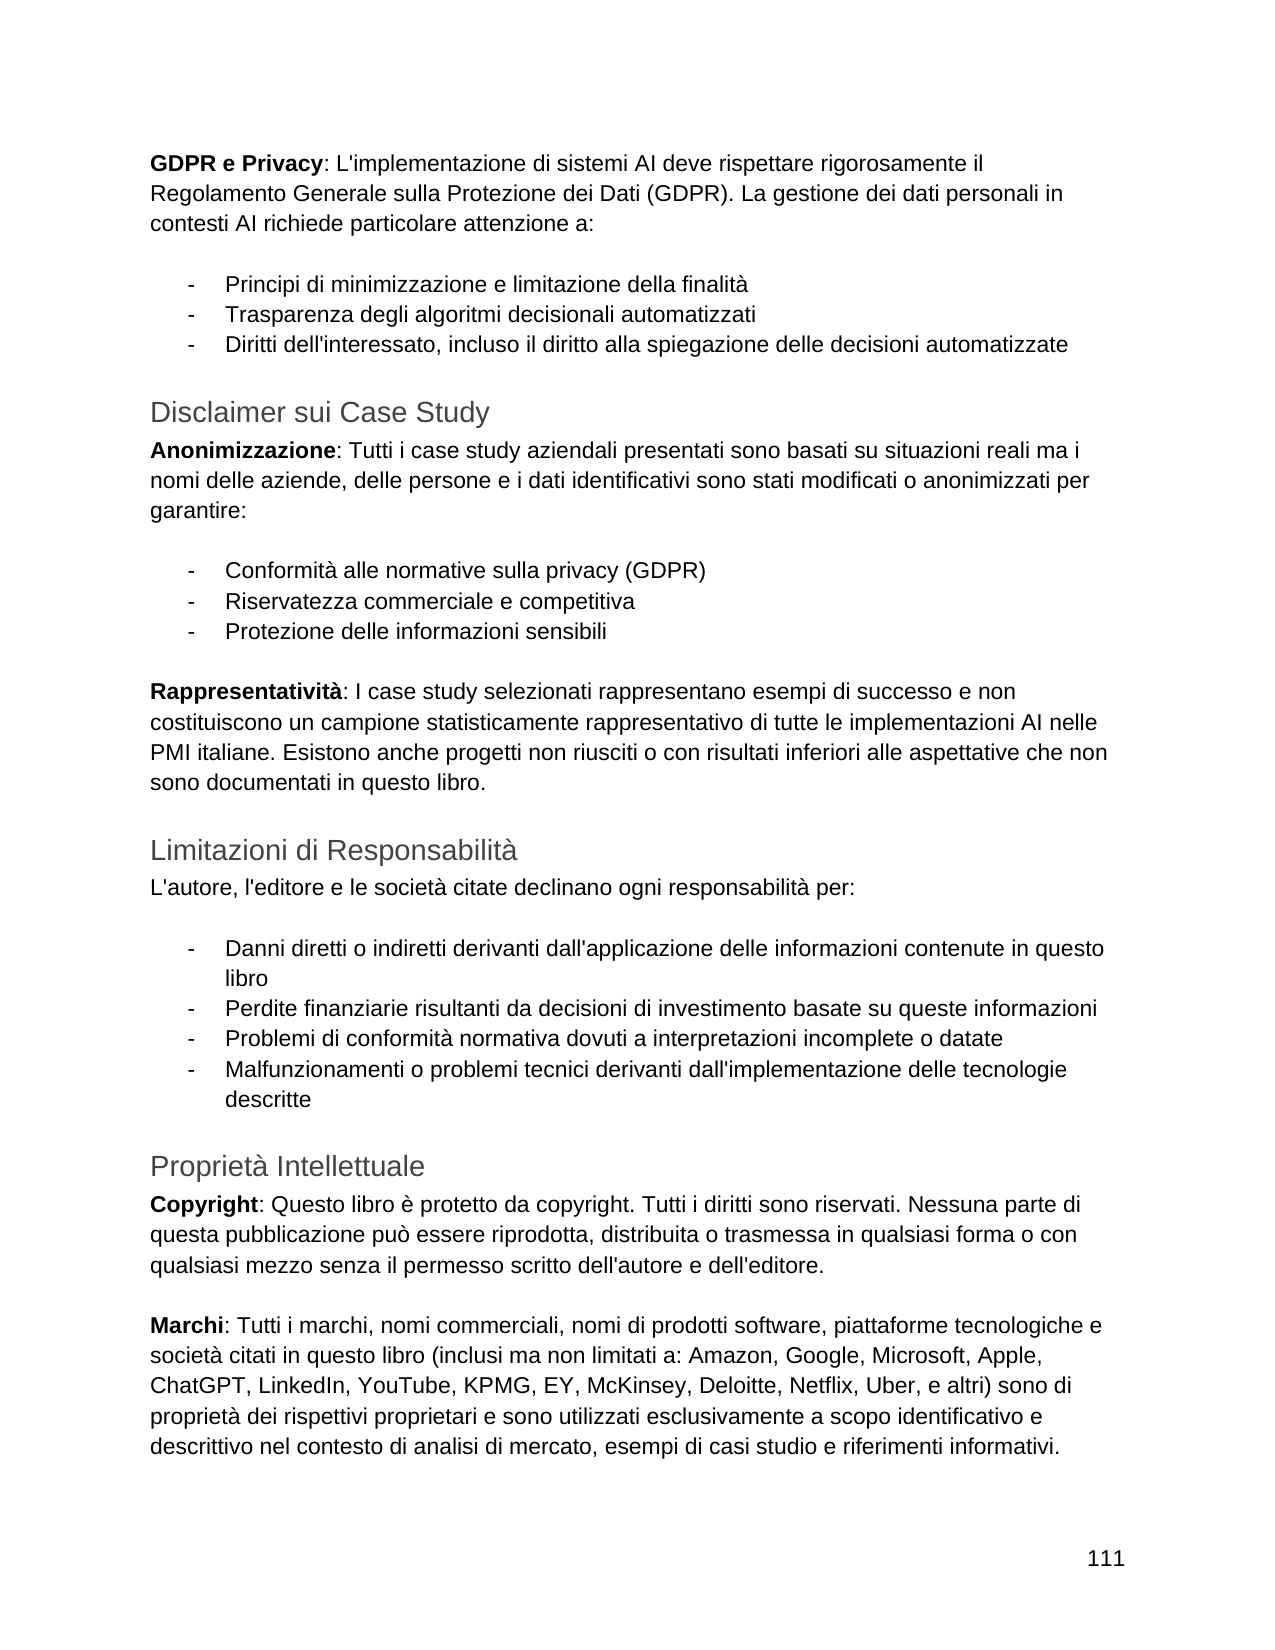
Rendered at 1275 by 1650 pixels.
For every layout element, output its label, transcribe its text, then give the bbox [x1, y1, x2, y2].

list Malfunzionamenti o problemi tecnici derivanti dall'implementazione delle tecnologie descritte [187, 1056, 1125, 1112]
list Perdite finanziarie risultanti da decisioni di investimento basate su queste informazioni [187, 995, 1125, 1022]
list Conformità alle normative sulla privacy (GDPR) [187, 557, 1125, 584]
text GDPR e Privacy: L'implementazione di sistemi AI deve rispettare rigorosamente il Regolamento Generale sulla Protezione dei Dati (GDPR). La gestione dei dati personali in contesti AI richiede particolare attenzione a: [150, 150, 1125, 237]
text Anonimizzazione: Tutti i case study aziendali presentati sono basati su situazioni reali ma i nomi delle aziende, delle persone e i dati identificativi sono stati modificati o anonimizzati per garantire: [150, 437, 1125, 523]
list Problemi di conformità normativa dovuti a interpretazioni incomplete o datate [187, 1025, 1125, 1052]
list Trasparenza degli algoritmi decisionali automatizzati [187, 301, 1125, 327]
text L'autore, l'editore e le società citate declinano ogni responsabilità per: [150, 874, 1125, 901]
list Principi di minimizzazione e limitazione della finalità [187, 271, 1125, 297]
list Riservatezza commerciale e competitiva [187, 588, 1125, 614]
text Copyright: Questo libro è protetto da copyright. Tutti i diritti sono riservati. Nessuna parte di questa pubblicazione può essere riprodotta, distribuita o trasmessa in qualsiasi forma o con qualsiasi mezzo senza il permesso scritto dell'autore e dell'editore. [150, 1191, 1125, 1278]
subtitle Proprietà Intellettuale [150, 1149, 1125, 1183]
subtitle Disclaimer sui Case Study [150, 395, 1125, 428]
text Marchi: Tutti i marchi, nomi commerciali, nomi di prodotti software, piattaforme tecnologiche e società citati in questo libro (inclusi ma non limitati a: Amazon, Google, Microsoft, Apple, ChatGPT, LinkedIn, YouTube, KPMG, EY, McKinsey, Deloitte, Netflix, Uber, e altri) sono di proprietà dei rispettivi proprietari e sono utilizzati esclusivamente a scopo identificativo e descrittivo nel contesto di analisi di mercato, esempi di casi studio e riferimenti informativi. [150, 1312, 1125, 1459]
subtitle Limitazioni di Responsabilità [150, 832, 1125, 866]
text Rappresentatività: I case study selezionati rappresentano esempi di successo e non costituiscono un campione statisticamente rappresentativo di tutte le implementazioni AI nelle PMI italiane. Esistono anche progetti non riusciti o con risultati inferiori alle aspettative che non sono documentati in questo libro. [150, 678, 1125, 795]
list Diritti dell'interessato, incluso il diritto alla spiegazione delle decisioni automatizzate [187, 331, 1125, 358]
list Danni diretti o indiretti derivanti dall'applicazione delle informazioni contenute in questo libro [187, 935, 1125, 991]
list Protezione delle informazioni sensibili [187, 618, 1125, 644]
